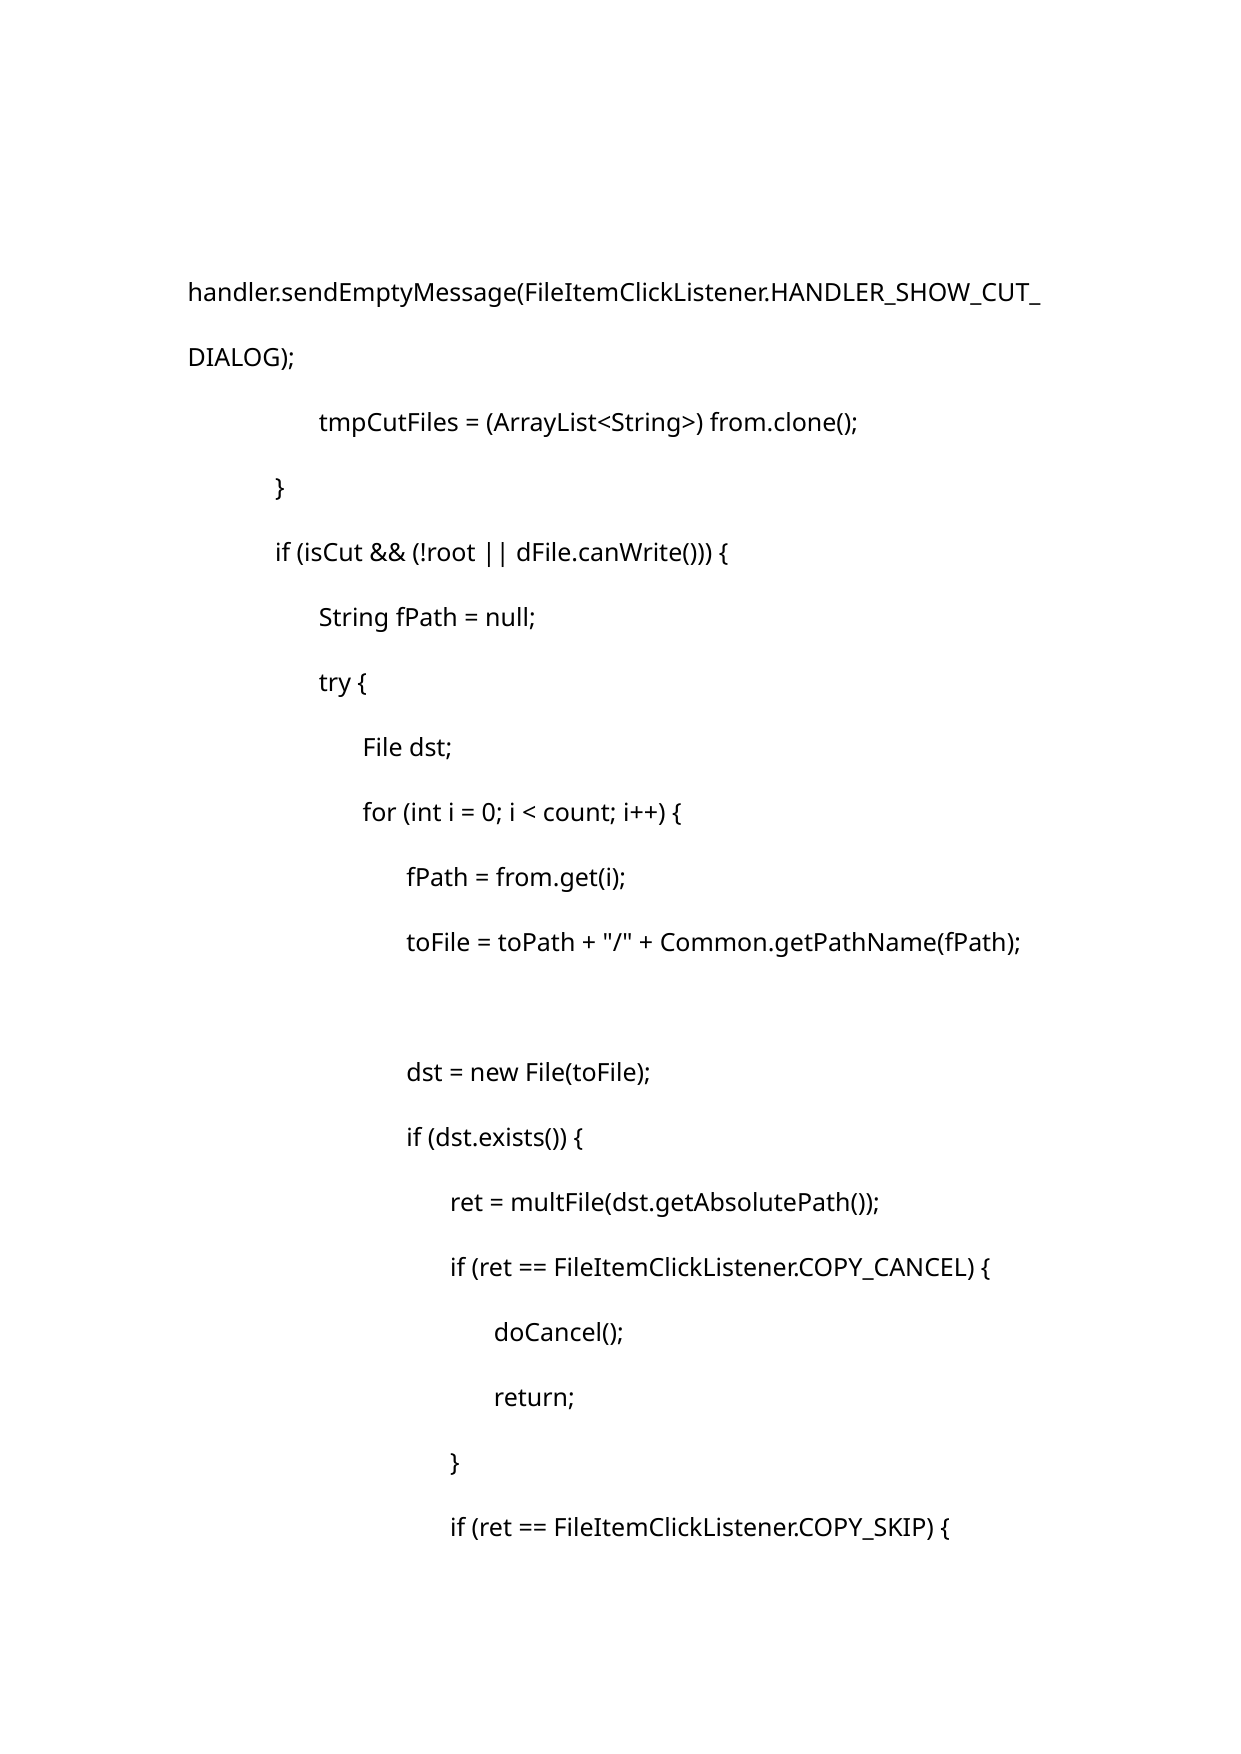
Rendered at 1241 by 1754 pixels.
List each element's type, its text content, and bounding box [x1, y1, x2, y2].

text tmpCutFiles = (ArrayList<String>) from.clone(); [187, 389, 1053, 454]
text if (isCut && (!root || dFile.canWrite())) { [187, 519, 1053, 584]
text dst = new File(toFile); [187, 1039, 1053, 1104]
text String fPath = null; [187, 584, 1053, 649]
text handler.sendEmptyMessage(FileItemClickListener.HANDLER_SHOW_CUT_DIALOG); [187, 162, 1053, 389]
text if (ret == FileItemClickListener.COPY_SKIP) { [187, 1494, 1053, 1559]
text fPath = from.get(i); [187, 844, 1053, 909]
text for (int i = 0; i < count; i++) { [187, 779, 1053, 844]
text } [187, 1429, 1053, 1494]
text return; [187, 1364, 1053, 1429]
text if (ret == FileItemClickListener.COPY_CANCEL) { [187, 1234, 1053, 1299]
text toFile = toPath + "/" + Common.getPathName(fPath); [187, 909, 1053, 974]
text if (dst.exists()) { [187, 1104, 1053, 1169]
text } [187, 454, 1053, 519]
text File dst; [187, 714, 1053, 779]
text doCancel(); [187, 1299, 1053, 1364]
text try { [187, 649, 1053, 714]
text ret = multFile(dst.getAbsolutePath()); [187, 1169, 1053, 1234]
